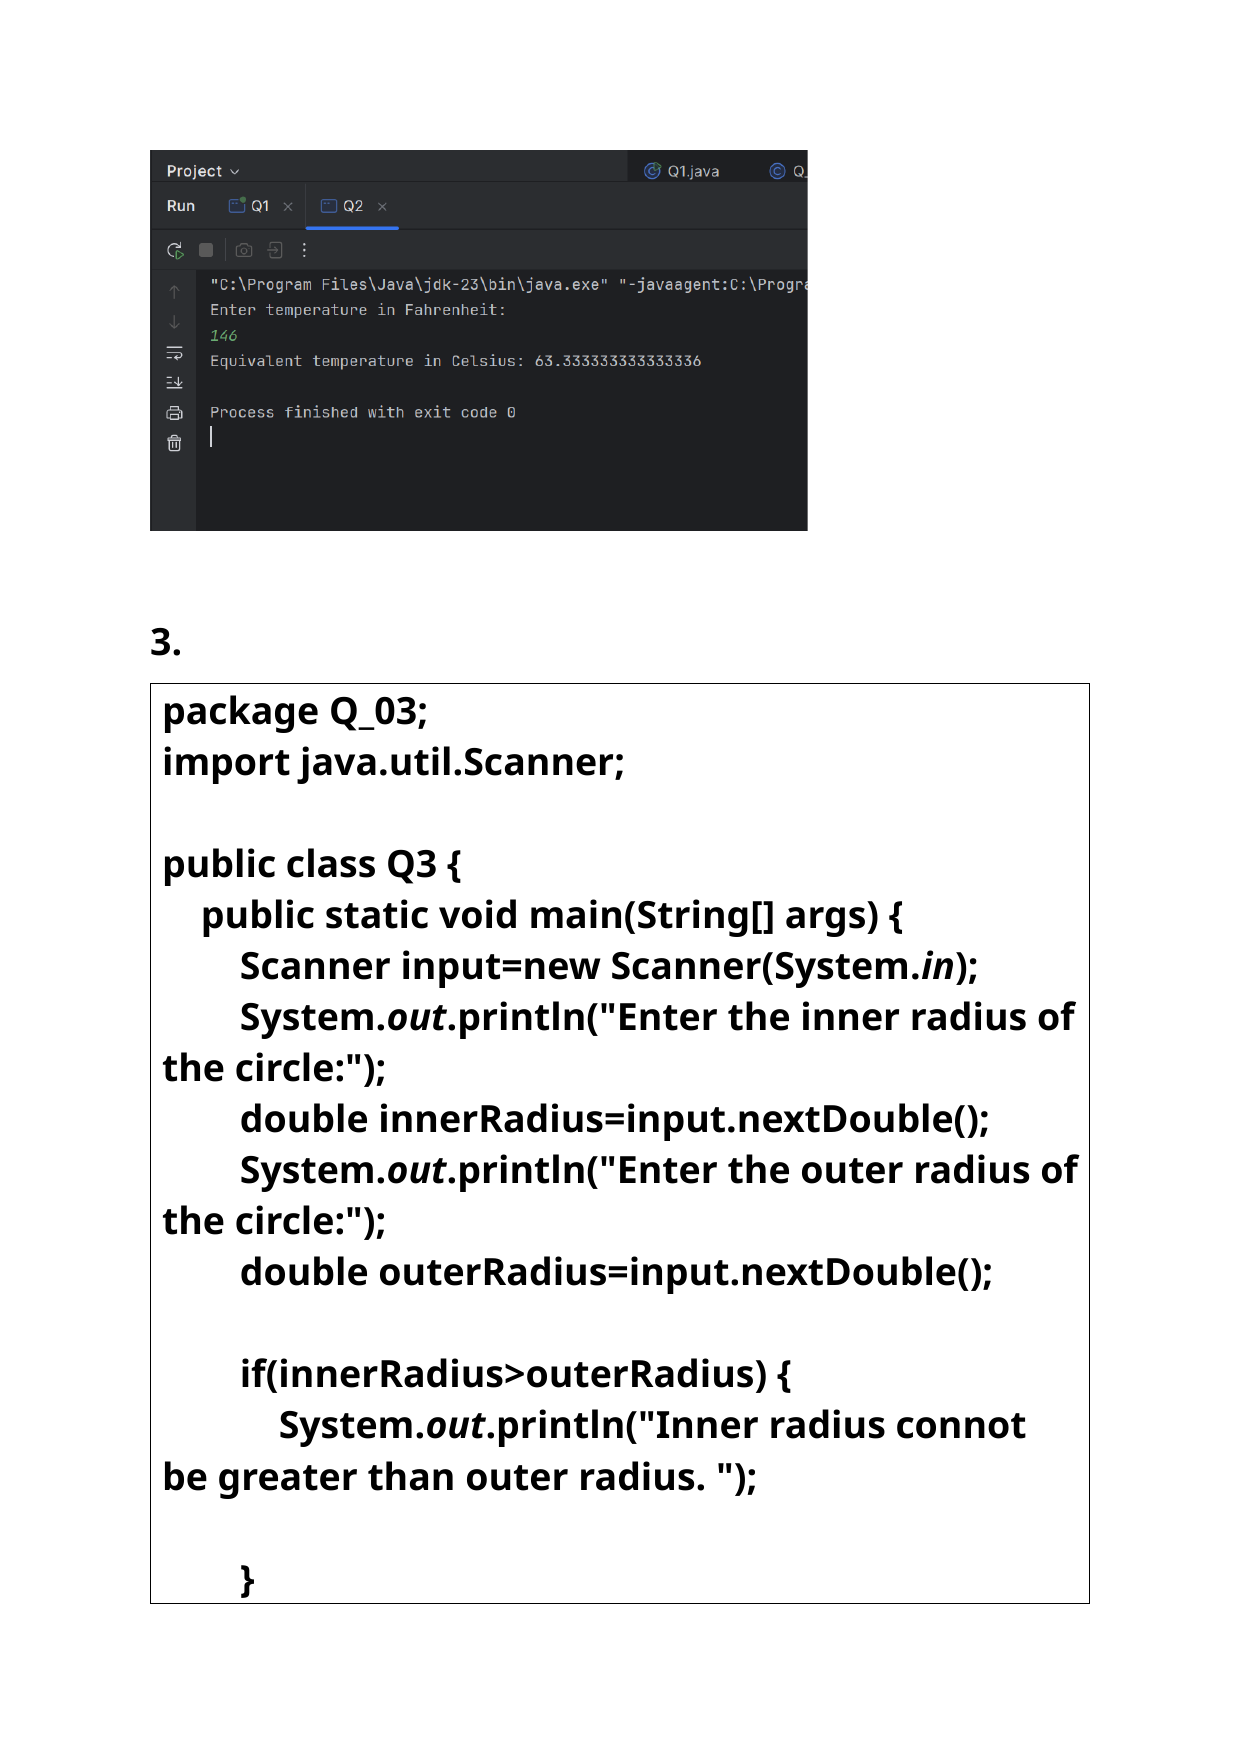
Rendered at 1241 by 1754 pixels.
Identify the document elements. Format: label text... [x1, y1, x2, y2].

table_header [151, 684, 1089, 1603]
text 3. [150, 615, 1090, 666]
picture [150, 150, 808, 531]
